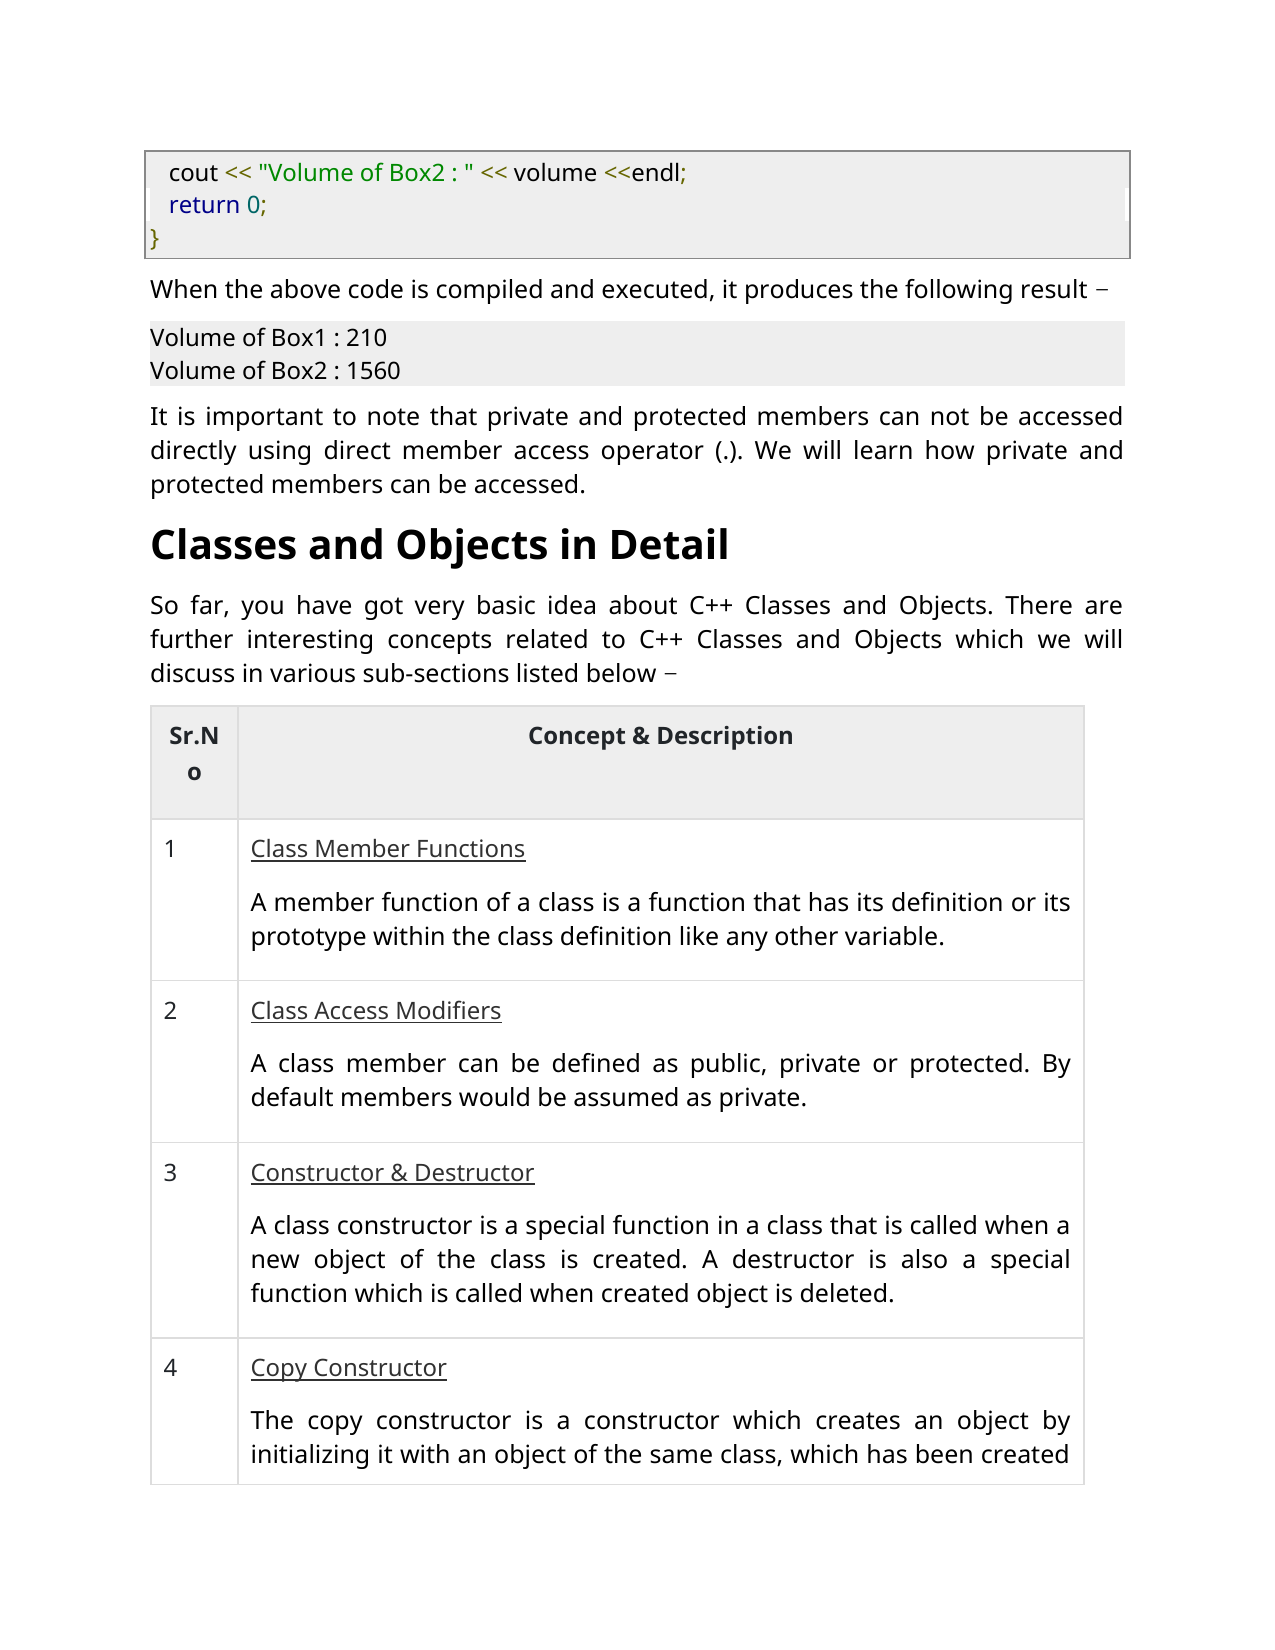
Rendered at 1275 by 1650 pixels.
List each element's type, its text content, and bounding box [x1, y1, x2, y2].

text So far, you have got very basic idea about C++ Classes and Objects. There are further interesting concepts related to C++ Classes and Objects which we will discuss in various sub-sections listed below − [150, 588, 1125, 690]
text Volume of Box1 : 210 [150, 321, 1125, 353]
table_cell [239, 1339, 1083, 1483]
text Volume of Box2 : 1560 [150, 353, 1125, 386]
text When the above code is compiled and executed, it produces the following result − [150, 272, 1125, 306]
table_cell Constructor & Destructor A class constructor is a special function in a class that is called when a new object of the class is created. A destructor is also a special function which is called when created object is deleted. [239, 1143, 1083, 1337]
text cout << "Volume of Box2 : " << volume <<endl; [146, 152, 1129, 188]
table_cell 3 [152, 1143, 237, 1337]
table_header Sr.No [152, 707, 237, 818]
table_cell Class Access Modifiers A class member can be defined as public, private or protected. By default members would be assumed as private. [239, 981, 1083, 1141]
text return 0; [150, 188, 1125, 215]
text } [146, 215, 1129, 258]
text It is important to note that private and protected members can not be accessed directly using direct member access operator (.). We will learn how private and protected members can be accessed. [150, 398, 1125, 501]
table_cell 2 [152, 981, 237, 1141]
subtitle Classes and Objects in Detail [150, 516, 1125, 571]
table_header Concept & Description [239, 707, 1083, 818]
table_cell 4 [152, 1339, 237, 1483]
table_cell 1 [152, 820, 237, 980]
table_cell Class Member Functions A member function of a class is a function that has its definition or its prototype within the class definition like any other variable. [239, 820, 1083, 980]
